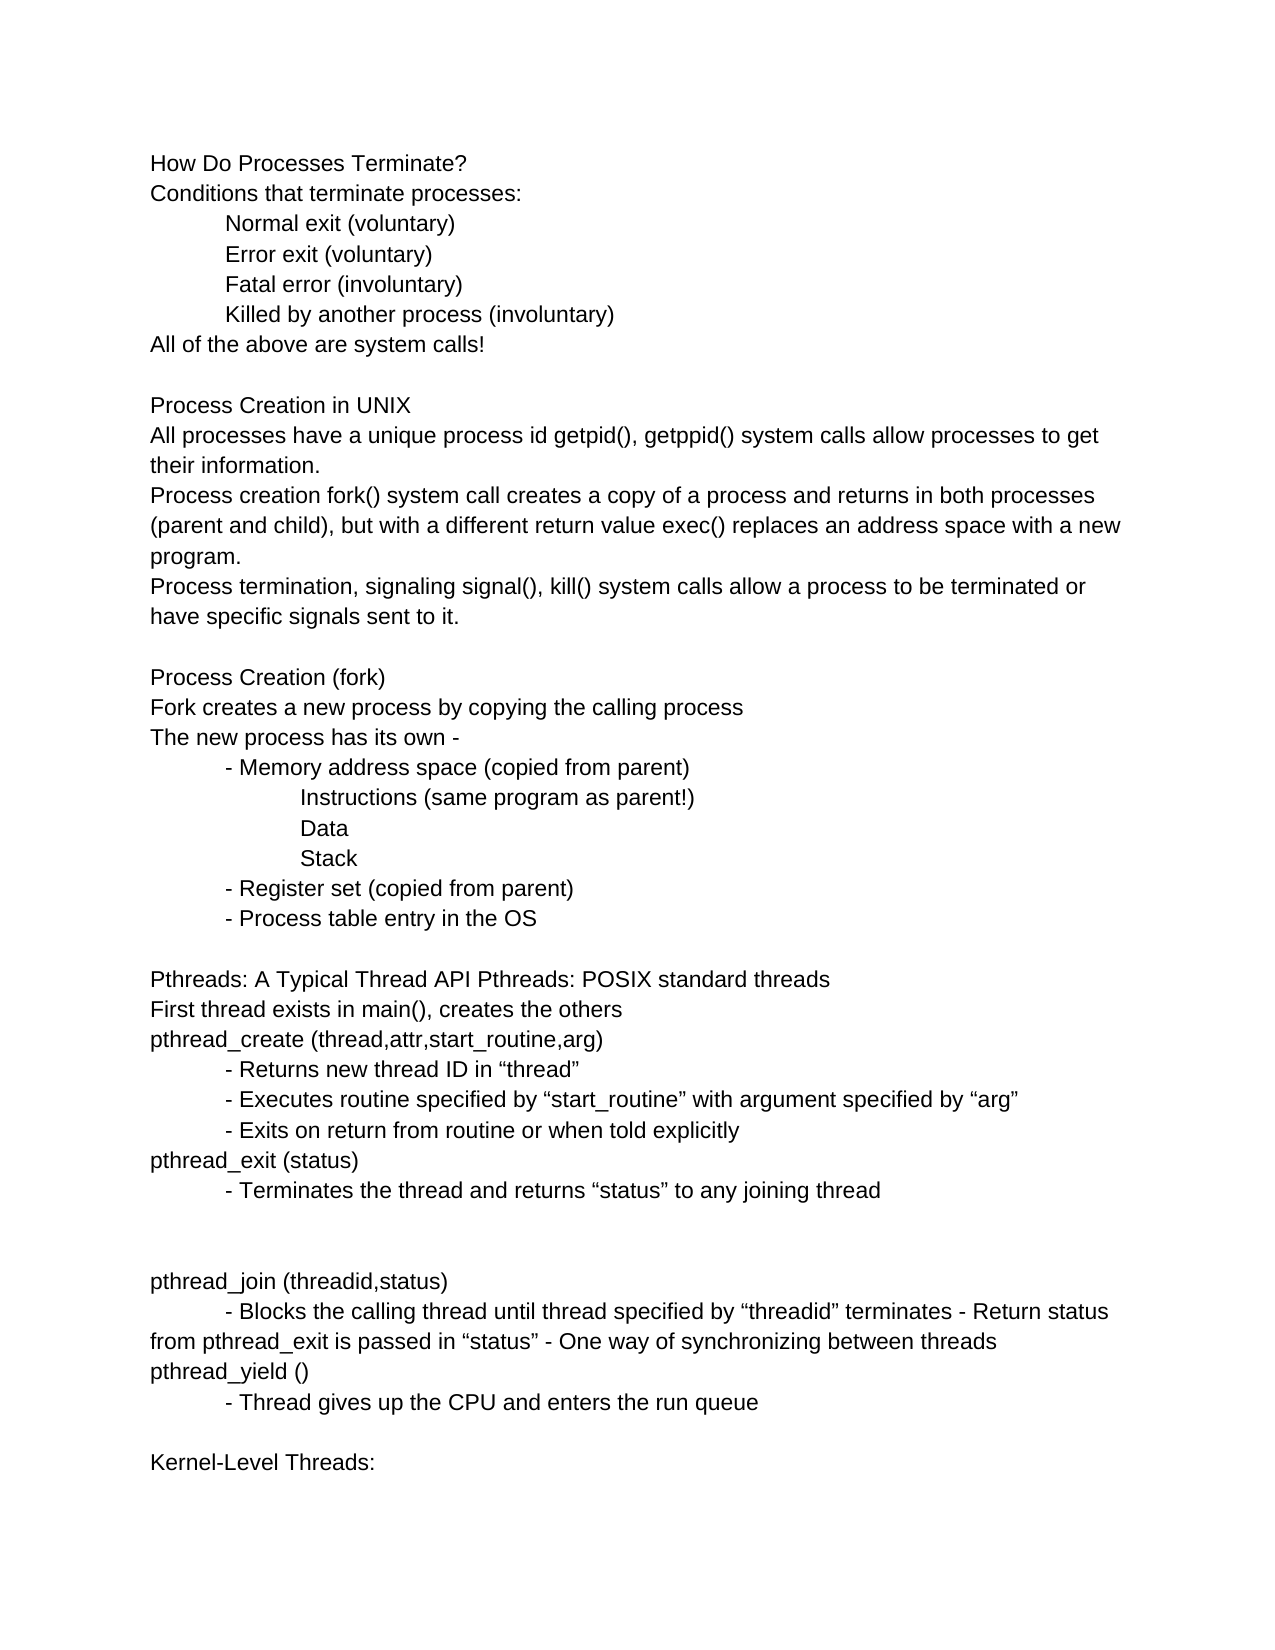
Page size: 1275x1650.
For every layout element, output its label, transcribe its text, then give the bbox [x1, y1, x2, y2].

text Killed by another process (involuntary) [225, 301, 1125, 327]
text Process termination, signaling signal(), kill() system calls allow a process to be terminated or have specific signals sent to it. [150, 573, 1125, 629]
text Pthreads: A Typical Thread API Pthreads: POSIX standard threads [150, 966, 1125, 992]
text Process Creation (fork) [150, 663, 1125, 690]
text - Memory address space (copied from parent) [150, 754, 1125, 781]
text - Process table entry in the OS [225, 905, 1125, 932]
text Instructions (same program as parent!) [225, 784, 1125, 811]
text Process creation fork() system call creates a copy of a process and returns in both processes (parent and child), but with a different return value exec() replaces an address space with a new program. [150, 482, 1125, 569]
text Fatal error (involuntary) [225, 271, 1125, 297]
text Normal exit (voluntary) [150, 210, 1125, 237]
text The new process has its own - [150, 724, 1125, 750]
text pthread_join (threadid,status) [150, 1268, 1125, 1294]
text How Do Processes Terminate? [150, 150, 1125, 176]
text - Executes routine specified by “start_routine” with argument specified by “arg” [150, 1086, 1125, 1113]
text Process Creation in UNIX [150, 392, 1125, 418]
text Data [225, 814, 1125, 841]
text Error exit (voluntary) [225, 241, 1125, 267]
text pthread_exit (status) [150, 1147, 1125, 1173]
text Kernel-Level Threads: [150, 1449, 1125, 1475]
text All of the above are system calls! [150, 331, 1125, 358]
text - Returns new thread ID in “thread” [150, 1056, 1125, 1083]
text Fork creates a new process by copying the calling process [150, 694, 1125, 720]
text - Register set (copied from parent) [225, 875, 1125, 901]
text - Blocks the calling thread until thread specified by “threadid” terminates - Return status from pthread_exit is passed in “status” - One way of synchronizing between threads pthread_yield () [150, 1298, 1125, 1385]
text - Thread gives up the CPU and enters the run queue [225, 1388, 1125, 1415]
text - Terminates the thread and returns “status” to any joining thread [150, 1177, 1125, 1203]
text Conditions that terminate processes: [150, 180, 1125, 207]
text pthread_create (thread,attr,start_routine,arg) [150, 1026, 1125, 1052]
text - Exits on return from routine or when told explicitly [150, 1117, 1125, 1143]
text All processes have a unique process id getpid(), getppid() system calls allow processes to get their information. [150, 422, 1125, 478]
text Stack [225, 845, 1125, 871]
text First thread exists in main(), creates the others [150, 996, 1125, 1022]
